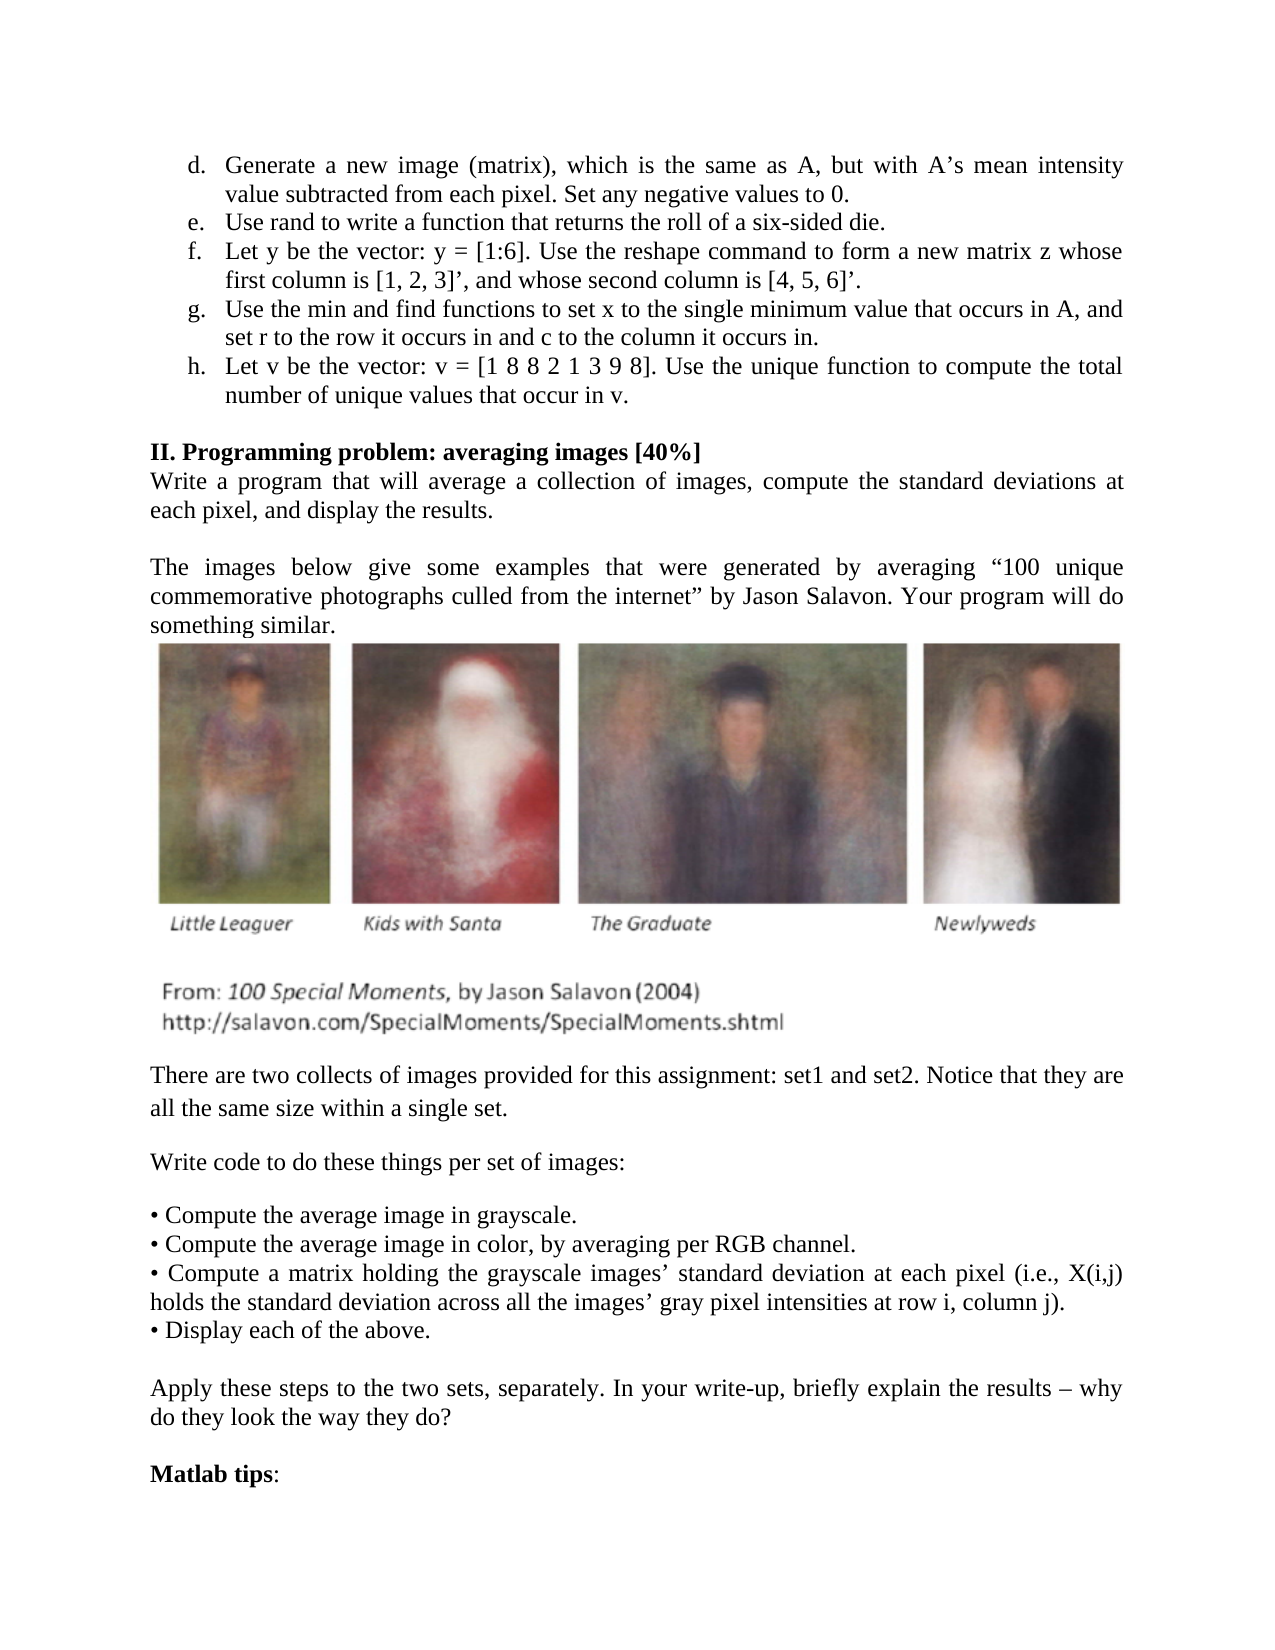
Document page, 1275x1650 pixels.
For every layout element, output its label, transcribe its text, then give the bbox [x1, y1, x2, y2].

text • Compute the average image in grayscale. [150, 1201, 1125, 1229]
text II. Programming problem: averaging images [40%] [150, 437, 1125, 466]
text Matlab tips: [150, 1459, 1125, 1488]
text Apply these steps to the two sets, separately. In your write-up, briefly explain the results – why do they look the way they do? [150, 1373, 1125, 1431]
text • Compute a matrix holding the grayscale images’ standard deviation at each pixel (i.e., X(i,j) holds the standard deviation across all the images’ gray pixel intensities at row i, column j). [150, 1258, 1125, 1316]
list Use the min and find functions to set x to the single minimum value that occurs in A, and set r to the row it occurs in and c to the column it occurs in. [187, 294, 1125, 351]
text Write a program that will average a collection of images, compute the standard deviations at each pixel, and display the results. [150, 466, 1125, 524]
text • Display each of the above. [150, 1316, 1125, 1344]
text There are two collects of images provided for this assignment: set1 and set2. Notice that they are all the same size within a single set. [150, 1060, 1125, 1122]
list Use rand to write a function that returns the roll of a six-sided die. [187, 207, 1125, 236]
list Generate a new image (matrix), which is the same as A, but with A’s mean intensity value subtracted from each pixel. Set any negative values to 0. [187, 150, 1125, 207]
text Write code to do these things per set of images: [150, 1147, 1125, 1176]
list Let y be the vector: y = [1:6]. Use the reshape command to form a new matrix z whose first column is [1, 2, 3]’, and whose second column is [4, 5, 6]’. [187, 236, 1125, 294]
list Let v be the vector: v = [1 8 8 2 1 3 9 8]. Use the unique function to compute the total number of unique values that occur in v. [187, 351, 1125, 409]
text The images below give some examples that were generated by averaging “100 unique commemorative photographs culled from the internet” by Jason Salavon. Your program will do something similar. [150, 552, 1125, 638]
text • Compute the average image in color, by averaging per RGB channel. [150, 1229, 1125, 1258]
